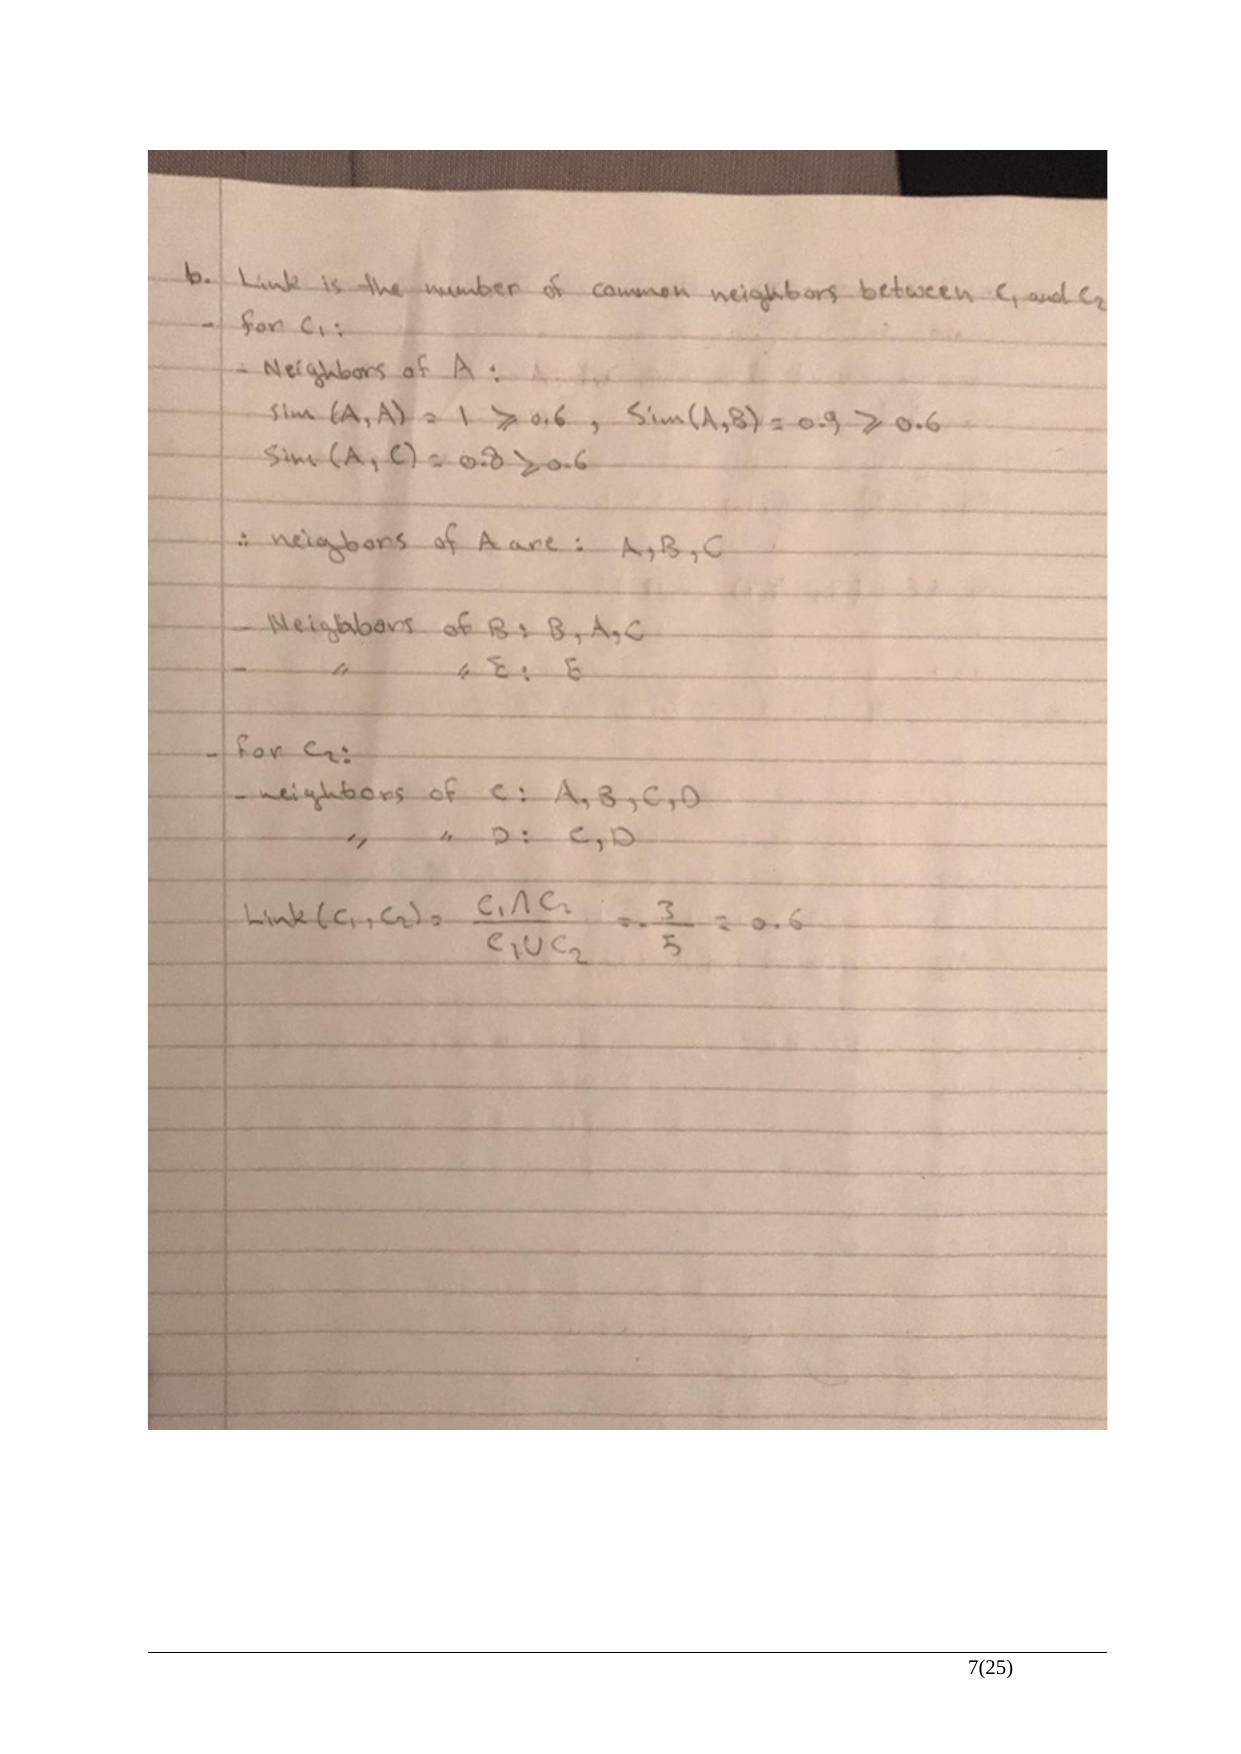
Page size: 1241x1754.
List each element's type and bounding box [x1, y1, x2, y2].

picture [147, 150, 1108, 1430]
